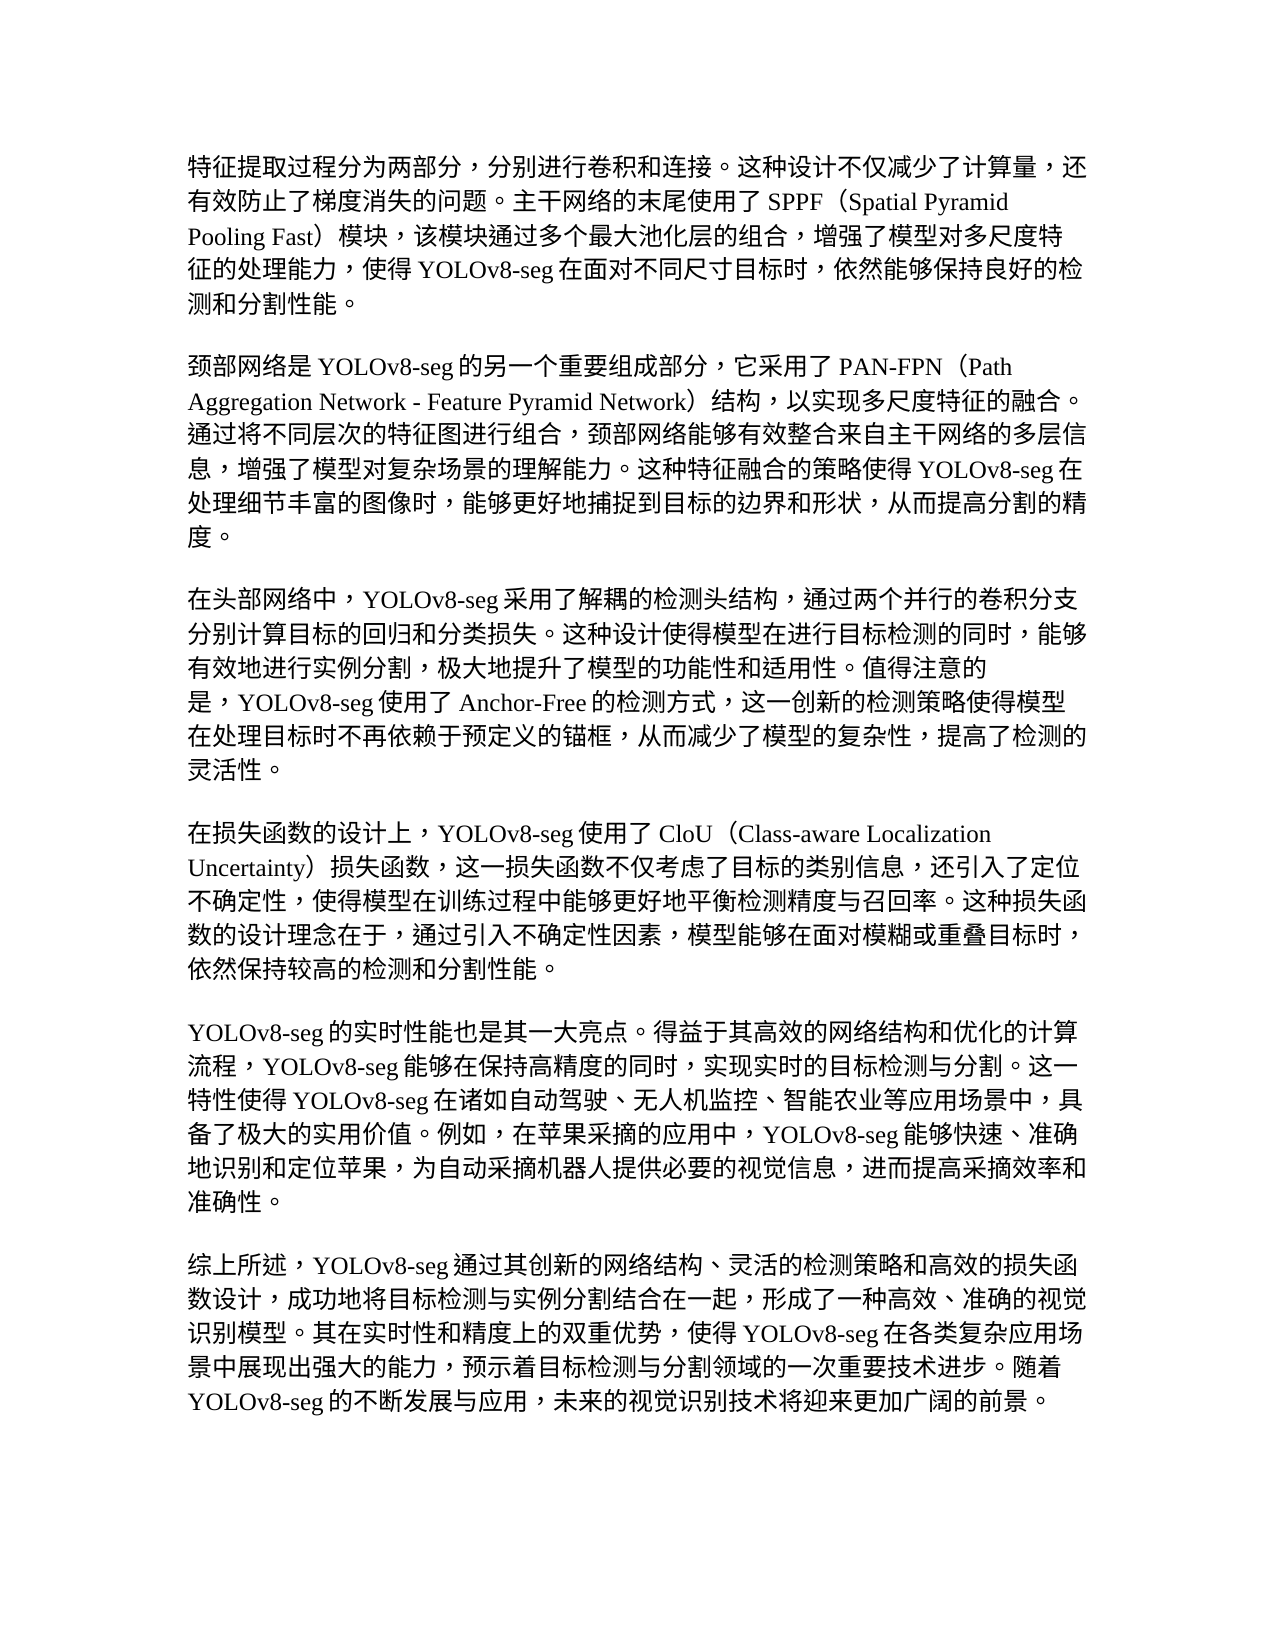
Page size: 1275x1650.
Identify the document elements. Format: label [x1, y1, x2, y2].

text [187, 150, 1087, 1418]
